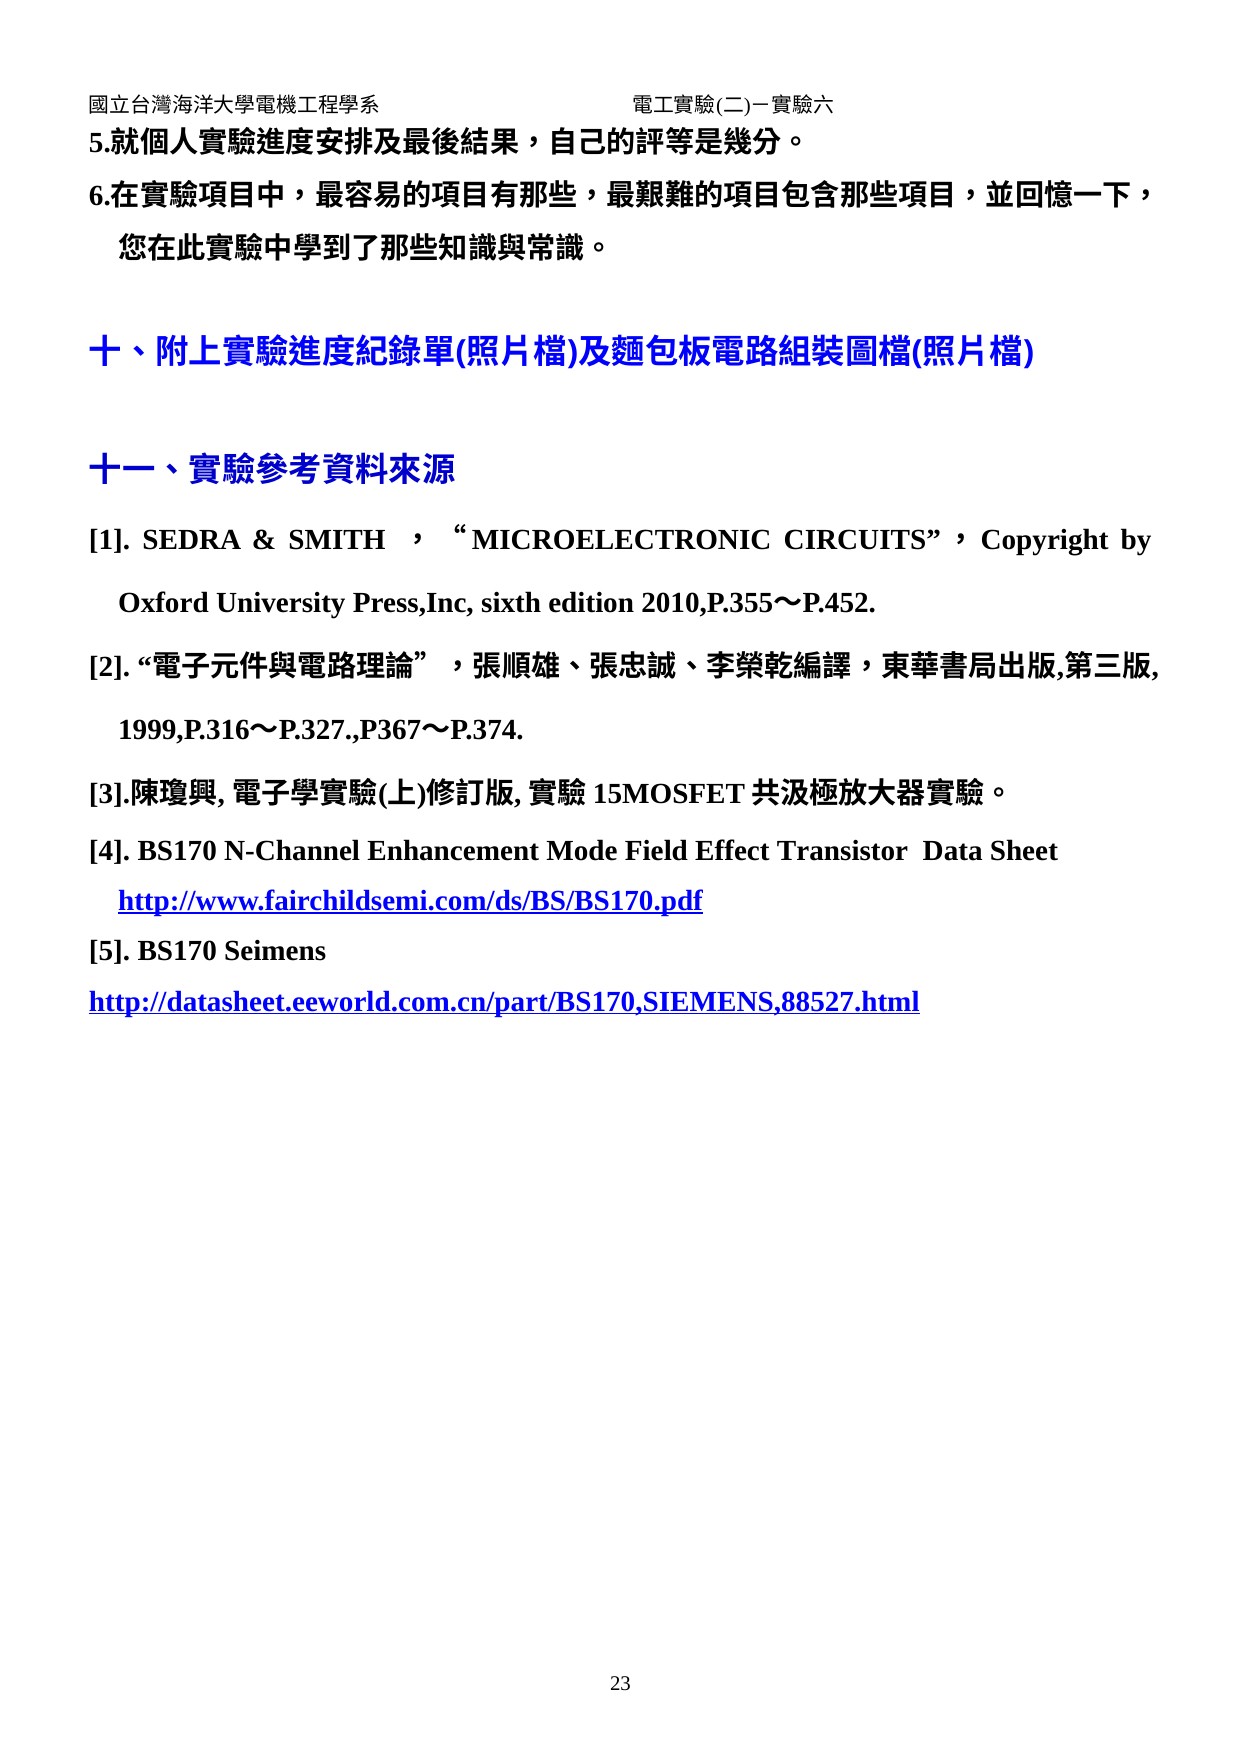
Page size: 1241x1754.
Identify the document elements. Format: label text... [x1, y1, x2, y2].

text [1]. SEDRA & SMITH ，“MICROELECTRONIC CIRCUITS”，Copyright by Oxford University Press,Inc, sixth edition 2010,P.355〜P.452. [89, 516, 1152, 621]
text [3].陳瓊興, 電子學實驗(上)修訂版, 實驗15MOSFET共汲極放大器實驗。 [89, 769, 1152, 812]
text 十一、實驗參考資料來源 [89, 443, 1152, 491]
text http://www.fairchildsemi.com/ds/BS/BS170.pdf [89, 883, 1152, 917]
text 6.在實驗項目中，最容易的項目有那些，最艱難的項目包含那些項目，並回憶一下，您在此實驗中學到了那些知識與常識。 [89, 172, 1152, 267]
text [5]. BS170 Seimens [89, 933, 1152, 967]
text [2]. “電子元件與電路理論”，張順雄、張忠誠、李榮乾編譯，東華書局出版,第三版,1999,P.316〜P.327.,P367〜P.374. [89, 642, 1152, 748]
text 十、附上實驗進度紀錄單(照片檔)及麵包板電路組裝圖檔(照片檔) [89, 325, 1152, 374]
text 5.就個人實驗進度安排及最後結果，自己的評等是幾分。 [89, 119, 1152, 161]
text [4]. BS170 N-Channel Enhancement Mode Field Effect Transistor Data Sheet [89, 833, 1152, 866]
text http://datasheet.eeworld.com.cn/part/BS170,SIEMENS,88527.html [89, 984, 1152, 1017]
